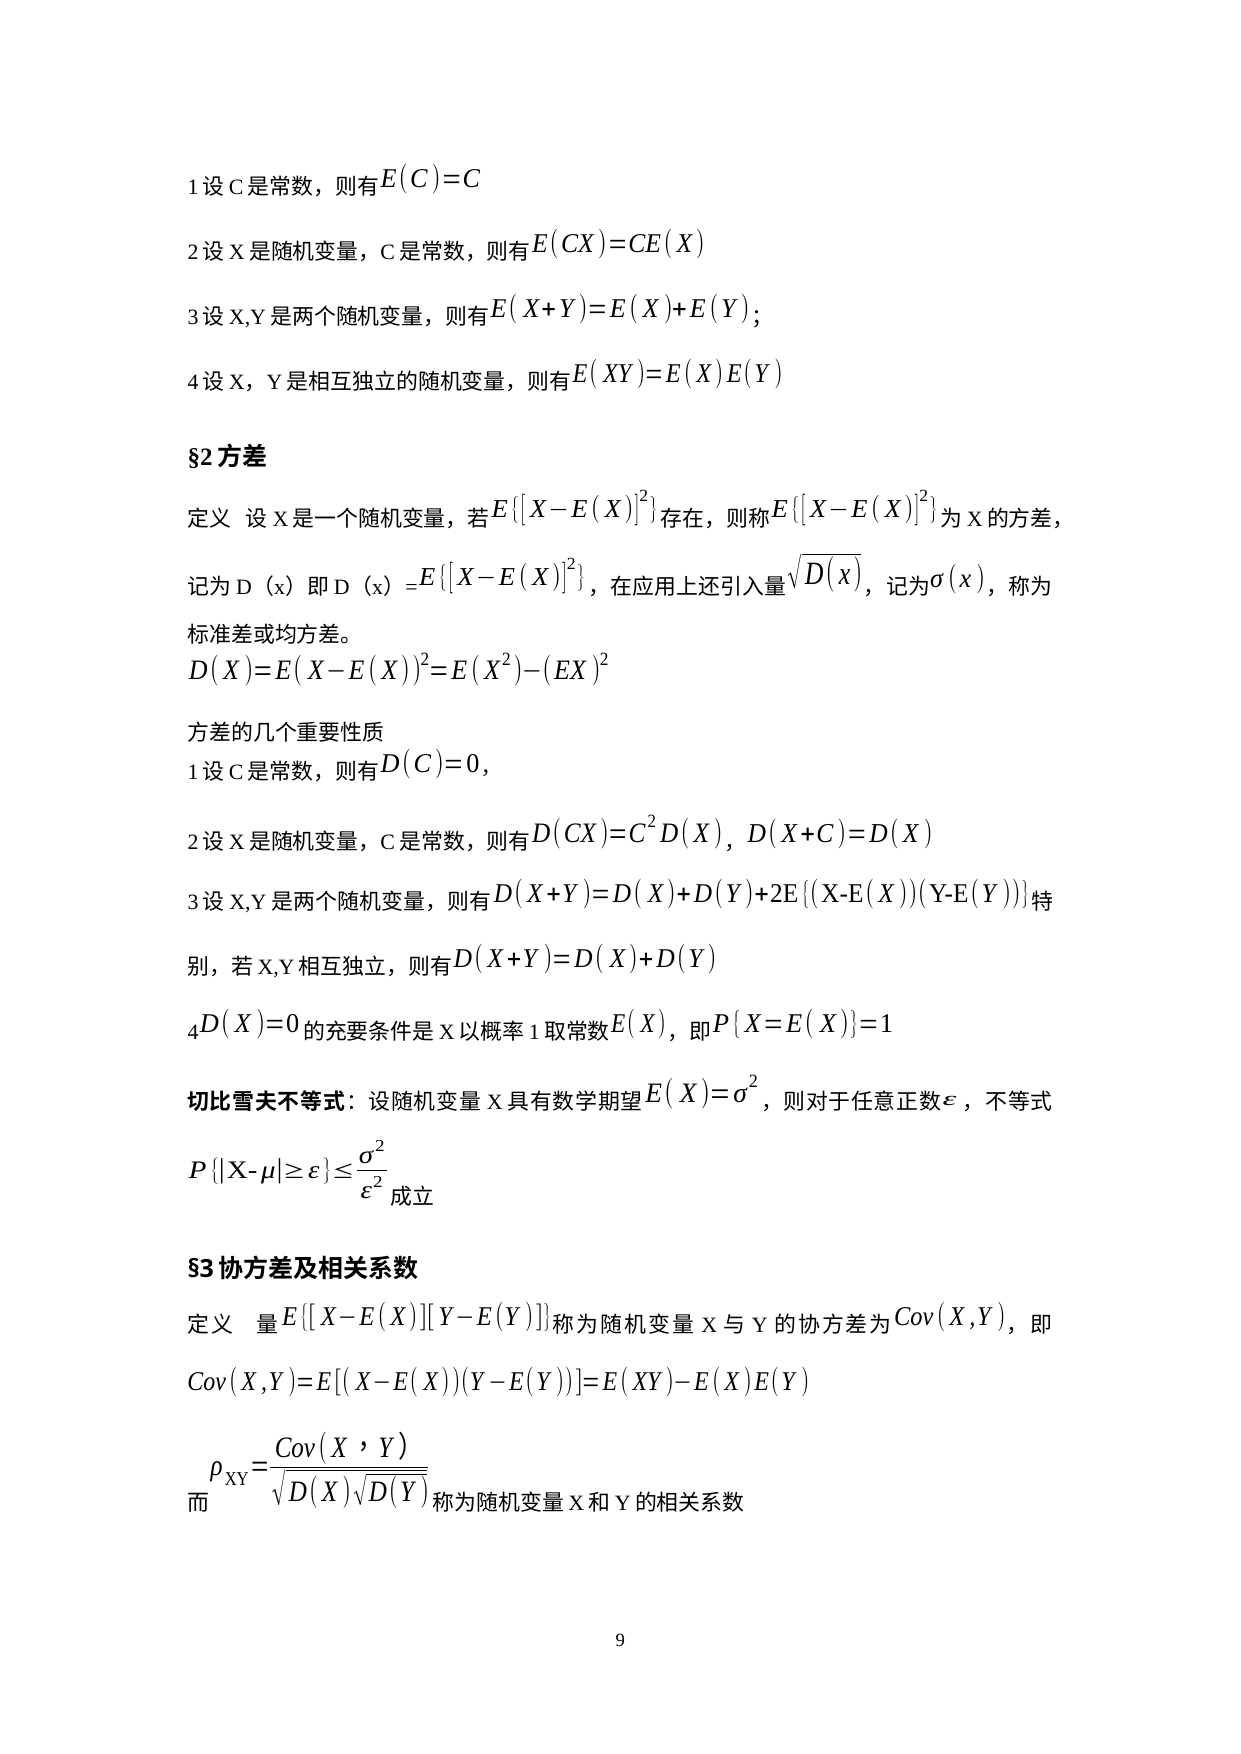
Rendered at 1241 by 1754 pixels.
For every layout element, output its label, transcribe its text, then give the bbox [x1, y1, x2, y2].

text 4的充要条件是X以概率1取常数，即 [187, 1007, 1053, 1072]
text 4设X，Y是相互独立的随机变量，则有 [187, 357, 1053, 422]
text 而称为随机变量X和Y的相关系数 [187, 1429, 1053, 1527]
text 方差的几个重要性质 [187, 714, 1053, 747]
text 3设X,Y是两个随机变量，则有； [187, 292, 1053, 357]
text 定义 量称为随机变量X与Y的协方差为，即 [187, 1299, 1053, 1429]
text §2方差 [187, 422, 1053, 487]
text 2设X是随机变量，C是常数，则有， [187, 812, 1053, 877]
text 2设X是随机变量，C是常数，则有 [187, 227, 1053, 292]
text 1设C是常数，则有 [187, 747, 1053, 812]
text 切比雪夫不等式：设随机变量X具有数学期望，则对于任意正数，不等式成立 [187, 1072, 1053, 1234]
text 1设C是常数，则有 [187, 162, 1053, 227]
text 3设X,Y是两个随机变量，则有特别，若X,Y相互独立，则有 [187, 877, 1053, 1007]
text 定义 设X是一个随机变量，若存在，则称为X的方差，记为D（x）即D（x）=，在应用上还引入量，记为，称为标准差或均方差。 [187, 487, 1053, 649]
text §3协方差及相关系数 [187, 1234, 1053, 1299]
